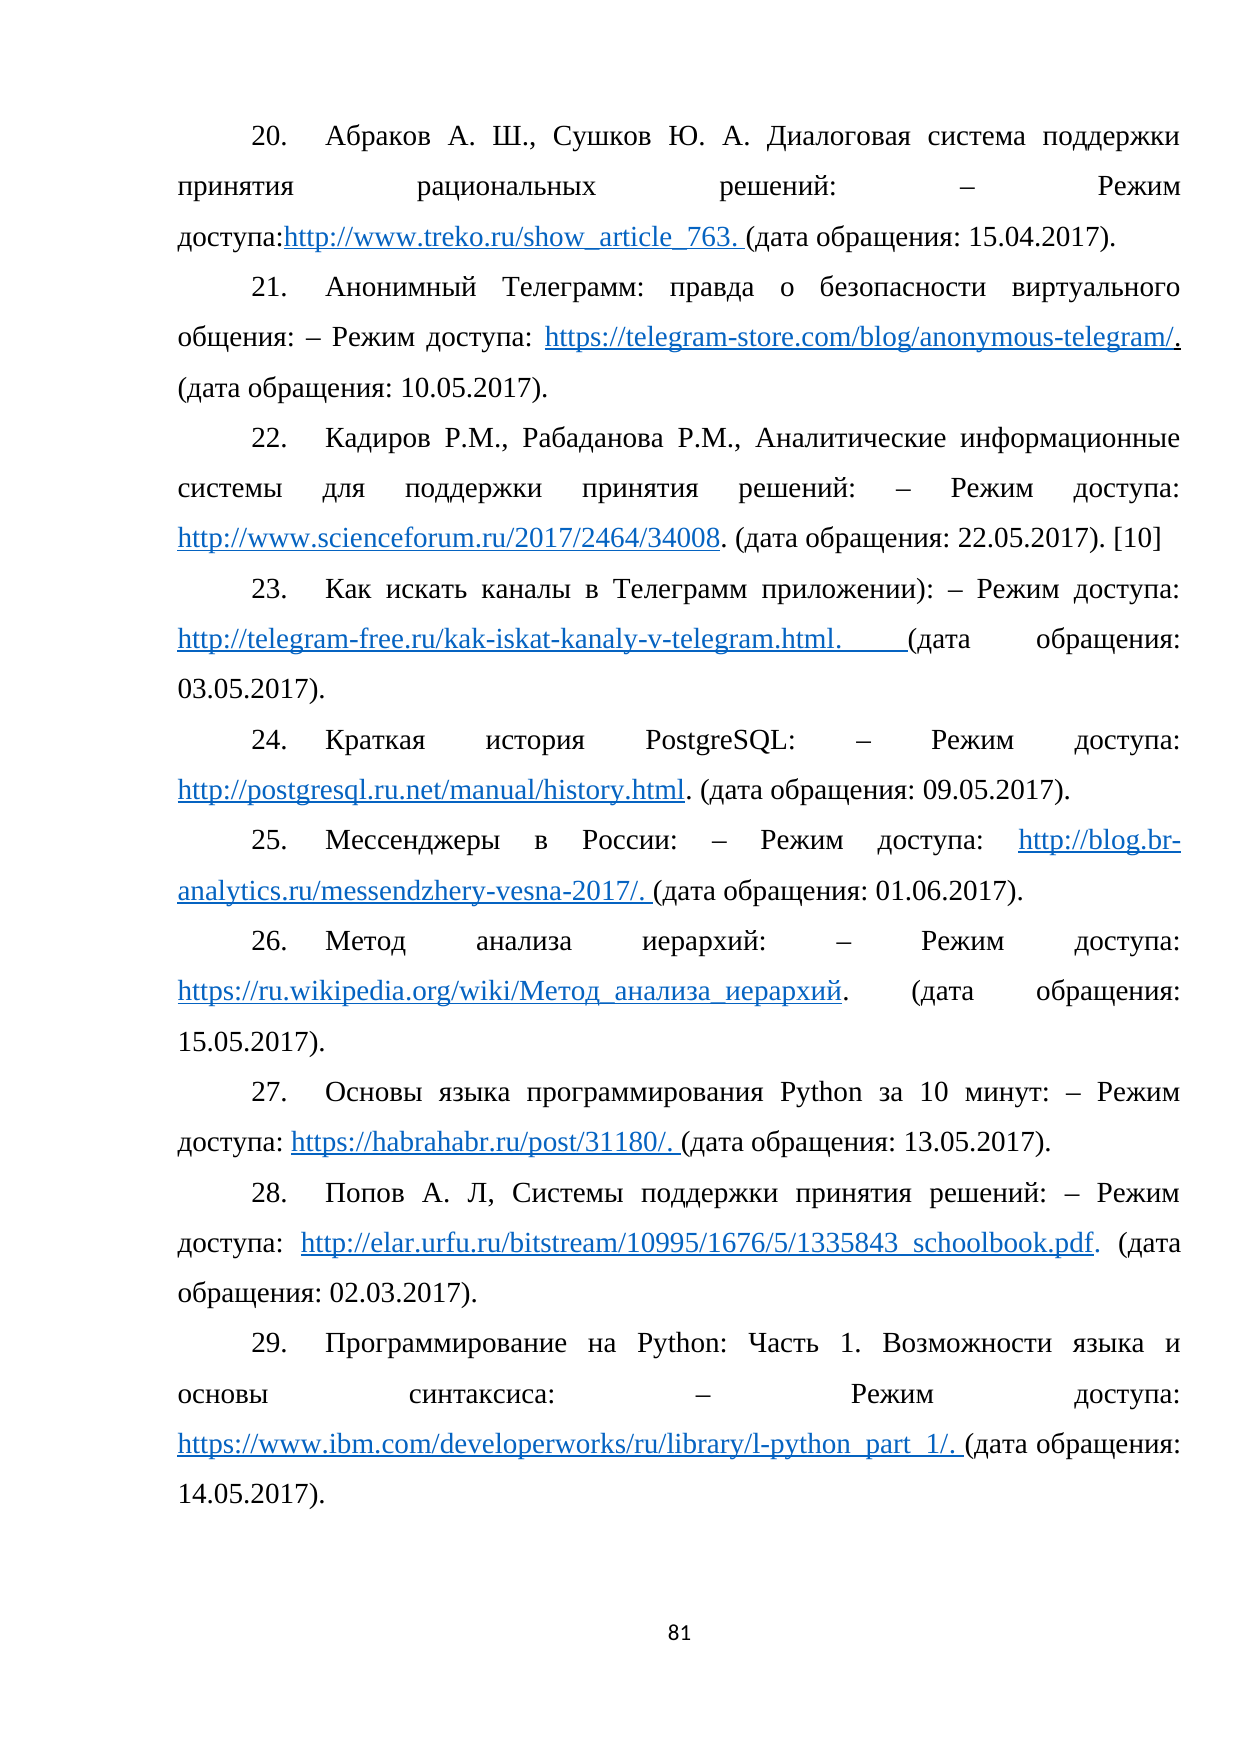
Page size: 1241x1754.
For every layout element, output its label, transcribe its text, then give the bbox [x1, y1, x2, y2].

list Анонимный Телеграмм: правда о безопасности виртуального общения: – Режим доступа: https://telegram-store.com/blog/anonymous-telegram/. (дата обращения: 10.05.2017). [177, 269, 1181, 403]
list Краткая история PostgreSQL: – Режим доступа: http://postgresql.ru.net/manual/history.html. (дата обращения: 09.05.2017). [177, 722, 1181, 806]
list Метод анализа иерархий: – Режим доступа: https://ru.wikipedia.org/wiki/Метод_анализа_иерархий. (дата обращения: 15.05.2017). [177, 923, 1181, 1057]
list Основы языка программирования Python за 10 минут: – Режим доступа: https://habrahabr.ru/post/31180/. (дата обращения: 13.05.2017). [177, 1074, 1181, 1158]
list Абраков А. Ш., Сушков Ю. А. Диалоговая система поддержки принятия рациональных решений: – Режим доступа:http://www.treko.ru/show_article_763. (дата обращения: 15.04.2017). [177, 118, 1181, 252]
list Попов А. Л, Системы поддержки принятия решений: – Режим доступа: http://elar.urfu.ru/bitstream/10995/1676/5/1335843_schoolbook.pdf. (дата обращения: 02.03.2017). [177, 1175, 1181, 1309]
list Кадиров Р.М., Рабаданова Р.М., Аналитические информационные системы для поддержки принятия решений: – Режим доступа: http://www.scienceforum.ru/2017/2464/34008. (дата обращения: 22.05.2017). [10] [177, 420, 1181, 554]
list Программирование на Python: Часть 1. Возможности языка и основы синтаксиса: – Режим доступа: https://www.ibm.com/developerworks/ru/library/l-python_part_1/. (дата обращения: 14.05.2017). [177, 1326, 1181, 1510]
list Как искать каналы в Телеграмм приложении): – Режим доступа: http://telegram-free.ru/kak-iskat-kanaly-v-telegram.html. (дата обращения: 03.05.2017). [177, 571, 1181, 705]
list Мессенджеры в России: – Режим доступа: http://blog.br-analytics.ru/messendzhery-vesna-2017/. (дата обращения: 01.06.2017). [177, 822, 1181, 906]
